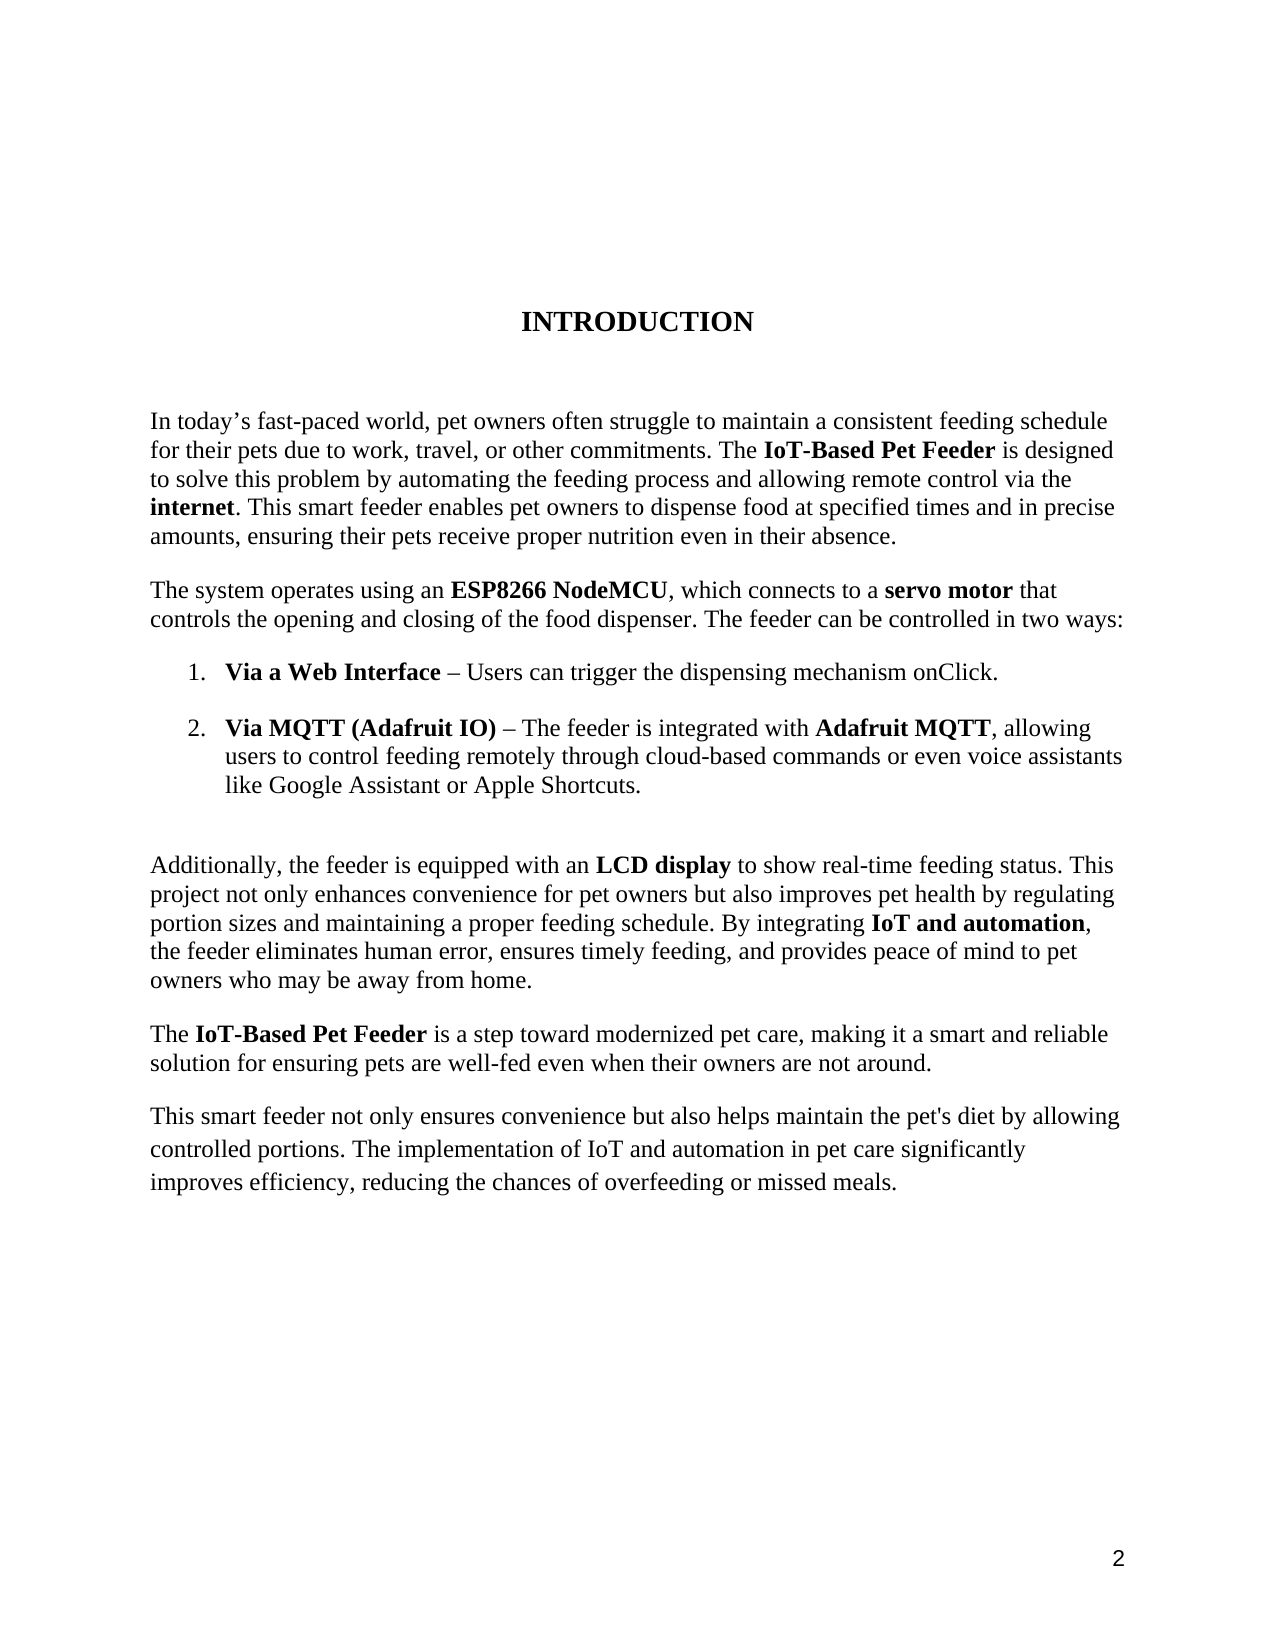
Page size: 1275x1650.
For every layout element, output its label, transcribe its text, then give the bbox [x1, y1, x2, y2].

text This smart feeder not only ensures convenience but also helps maintain the pet's diet by allowing controlled portions. The implementation of IoT and automation in pet care significantly improves efficiency, reducing the chances of overfeeding or missed meals. [150, 1101, 1125, 1196]
text The system operates using an ESP8266 NodeMCU, which connects to a servo motor that controls the opening and closing of the food dispenser. The feeder can be controlled in two ways: [150, 575, 1125, 632]
text The IoT-Based Pet Feeder is a step toward modernized pet care, making it a smart and reliable solution for ensuring pets are well-fed even when their owners are not around. [150, 1019, 1125, 1076]
list Via MQTT (Adafruit IO) – The feeder is integrated with Adafruit MQTT, allowing users to control feeding remotely through cloud-based commands or even voice assistants like Google Assistant or Apple Shortcuts. [187, 713, 1125, 825]
list Via a Web Interface – Users can trigger the dispensing mechanism onClick. [187, 657, 1125, 713]
text INTRODUCTION [150, 304, 1125, 338]
text Additionally, the feeder is equipped with an LCD display to show real-time feeding status. This project not only enhances convenience for pet owners but also improves pet health by regulating portion sizes and maintaining a proper feeding schedule. By integrating IoT and automation, the feeder eliminates human error, ensures timely feeding, and provides peace of mind to pet owners who may be away from home. [150, 850, 1125, 994]
text In today’s fast-paced world, pet owners often struggle to maintain a consistent feeding schedule for their pets due to work, travel, or other commitments. The IoT-Based Pet Feeder is designed to solve this problem by automating the feeding process and allowing remote control via the internet. This smart feeder enables pet owners to dispense food at specified times and in precise amounts, ensuring their pets receive proper nutrition even in their absence. [150, 406, 1125, 550]
